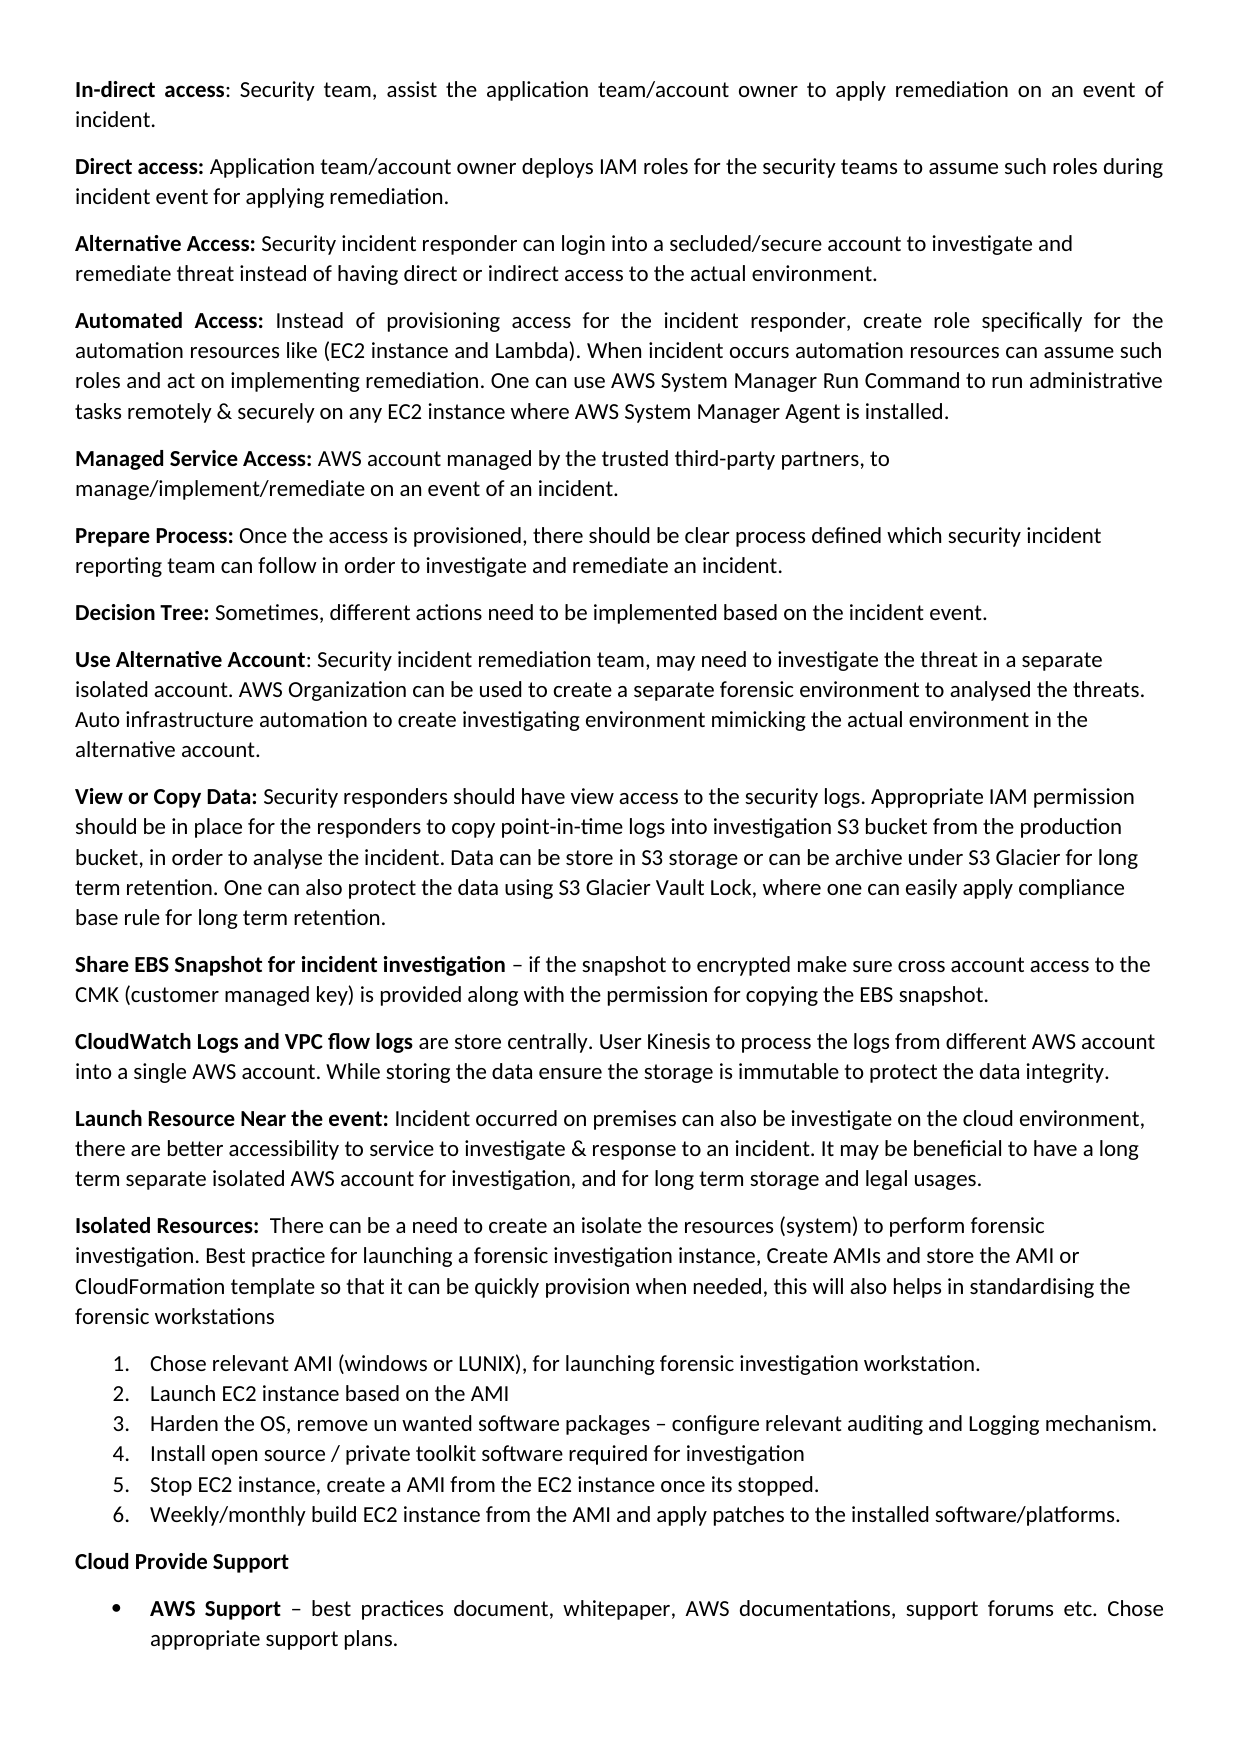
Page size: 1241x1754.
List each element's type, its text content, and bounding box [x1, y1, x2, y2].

list Harden the OS, remove un wanted software packages – configure relevant auditing and Logging mechanism. [112, 1409, 1165, 1437]
text Use Alternative Account: Security incident remediation team, may need to investigate the threat in a separate isolated account. AWS Organization can be used to create a separate forensic environment to analysed the threats. Auto infrastructure automation to create investigating environment mimicking the actual environment in the alternative account. [75, 645, 1165, 763]
list Stop EC2 instance, create a AMI from the EC2 instance once its stopped. [112, 1470, 1165, 1498]
list Install open source / private toolkit software required for investigation [112, 1439, 1165, 1468]
list Launch EC2 instance based on the AMI [112, 1379, 1165, 1407]
text Direct access: Application team/account owner deploys IAM roles for the security teams to assume such roles during incident event for applying remediation. [75, 152, 1165, 210]
text Isolated Resources: There can be a need to create an isolate the resources (system) to perform forensic investigation. Best practice for launching a forensic investigation instance, Create AMIs and store the AMI or CloudFormation template so that it can be quickly provision when needed, this will also helps in standardising the forensic workstations [75, 1211, 1165, 1330]
list Weekly/monthly build EC2 instance from the AMI and apply patches to the installed software/platforms. [112, 1500, 1165, 1528]
list Chose relevant AMI (windows or LUNIX), for launching forensic investigation workstation. [112, 1349, 1165, 1377]
text Alternative Access: Security incident responder can login into a secluded/secure account to investigate and remediate threat instead of having direct or indirect access to the actual environment. [75, 229, 1165, 287]
text Cloud Provide Support [75, 1547, 1165, 1575]
text Decision Tree: Sometimes, different actions need to be implemented based on the incident event. [75, 598, 1165, 626]
text Launch Resource Near the event: Incident occurred on premises can also be investigate on the cloud environment, there are better accessibility to service to investigate & response to an incident. It may be beneficial to have a long term separate isolated AWS account for investigation, and for long term storage and legal usages. [75, 1104, 1165, 1193]
text View or Copy Data: Security responders should have view access to the security logs. Appropriate IAM permission should be in place for the responders to copy point-in-time logs into investigation S3 bucket from the production bucket, in order to analyse the incident. Data can be store in S3 storage or can be archive under S3 Glacier for long term retention. One can also protect the data using S3 Glacier Vault Lock, where one can easily apply compliance base rule for long term retention. [75, 782, 1165, 931]
text Share EBS Snapshot for incident investigation – if the snapshot to encrypted make sure cross account access to the CMK (customer managed key) is provided along with the permission for copying the EBS snapshot. [75, 950, 1165, 1008]
list AWS Support – best practices document, whitepaper, AWS documentations, support forums etc. Chose appropriate support plans. [112, 1594, 1165, 1652]
text CloudWatch Logs and VPC flow logs are store centrally. User Kinesis to process the logs from different AWS account into a single AWS account. While storing the data ensure the storage is immutable to protect the data integrity. [75, 1027, 1165, 1085]
text Prepare Process: Once the access is provisioned, there should be clear process defined which security incident reporting team can follow in order to investigate and remediate an incident. [75, 521, 1165, 579]
text Automated Access: Instead of provisioning access for the incident responder, create role specifically for the automation resources like (EC2 instance and Lambda). When incident occurs automation resources can assume such roles and act on implementing remediation. One can use AWS System Manager Run Command to run administrative tasks remotely & securely on any EC2 instance where AWS System Manager Agent is installed. [75, 306, 1165, 425]
text In-direct access: Security team, assist the application team/account owner to apply remediation on an event of incident. [75, 75, 1165, 133]
text Managed Service Access: AWS account managed by the trusted third-party partners, to manage/implement/remediate on an event of an incident. [75, 444, 1165, 502]
